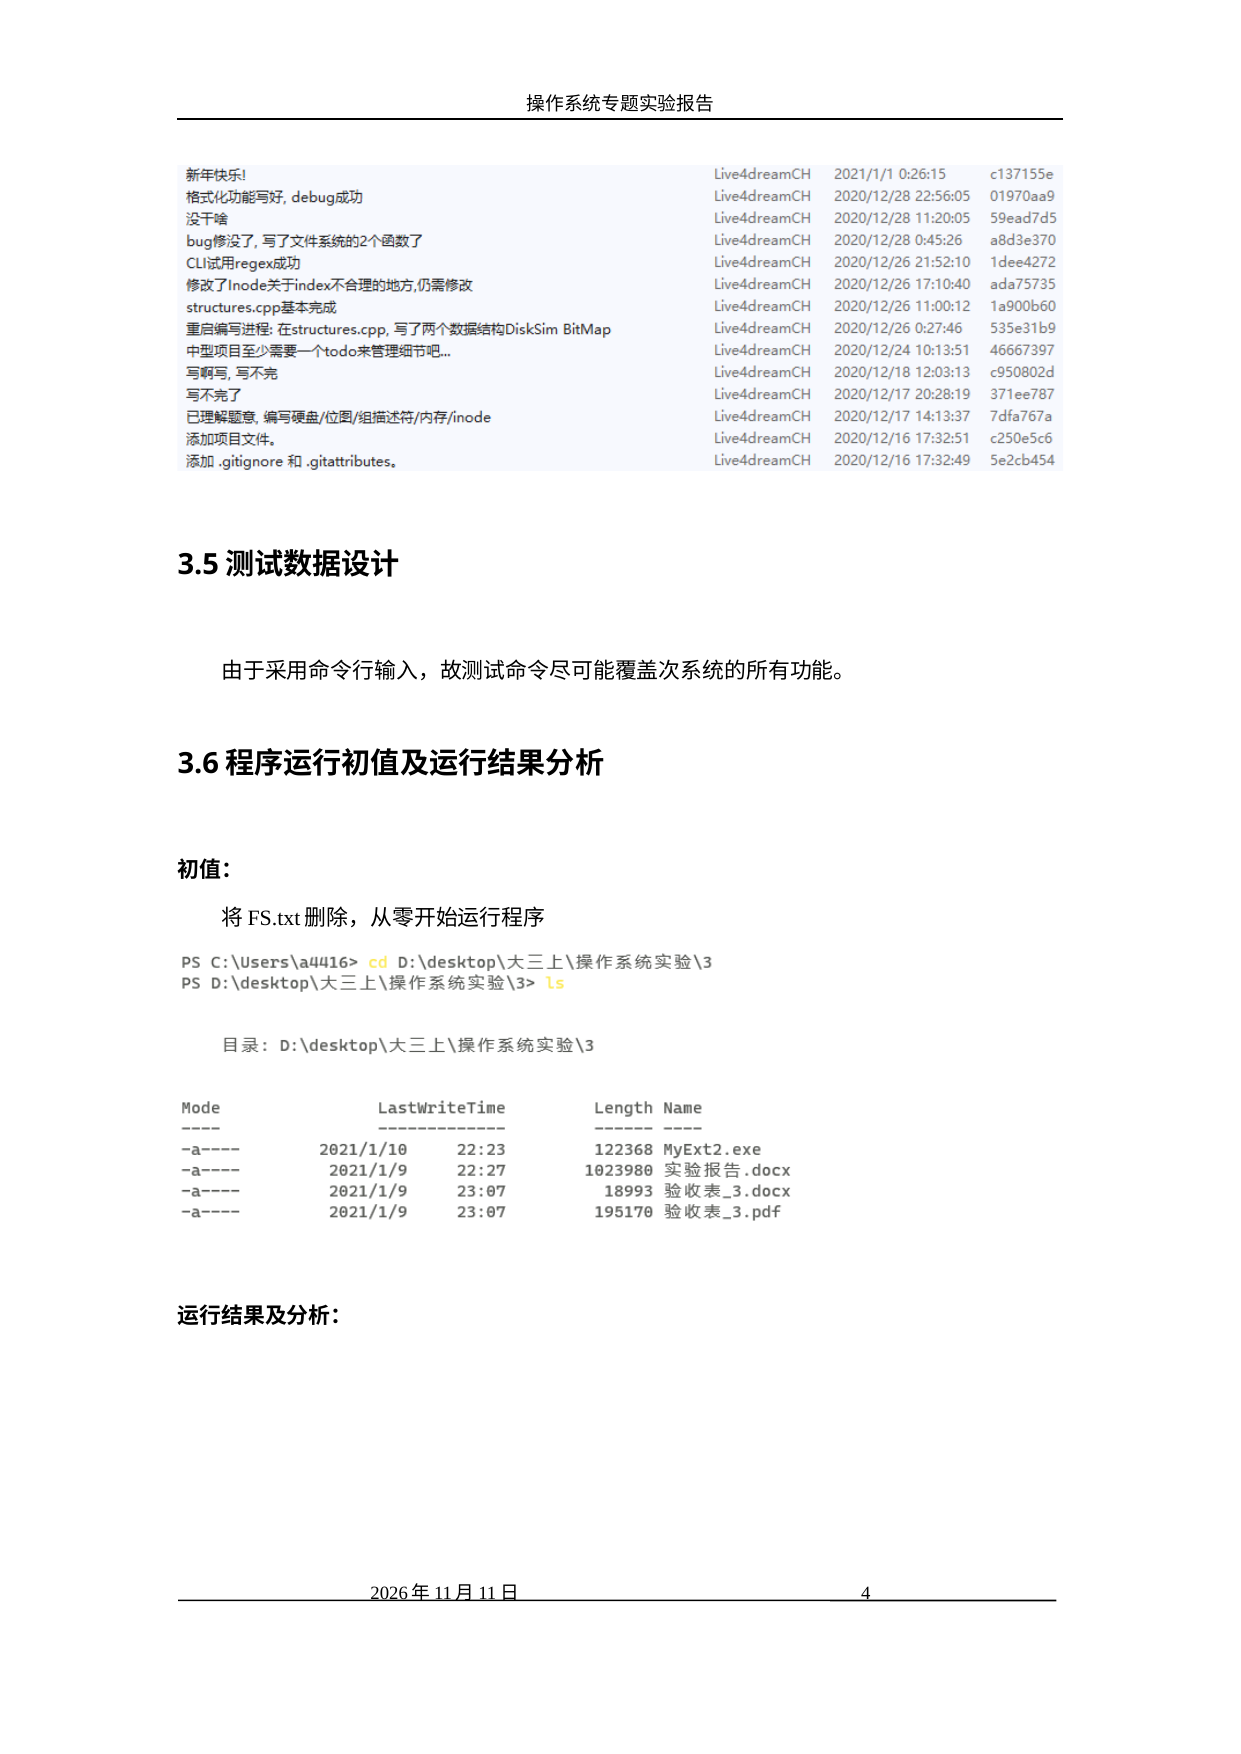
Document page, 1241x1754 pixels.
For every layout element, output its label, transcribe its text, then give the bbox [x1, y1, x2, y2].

text 运行结果及分析： [177, 1298, 1063, 1331]
subtitle 3.5测试数据设计 [177, 530, 1063, 595]
subtitle 3.6程序运行初值及运行结果分析 [177, 728, 1063, 793]
picture [177, 947, 800, 1225]
text 初值： [177, 851, 1063, 884]
text 由于采用命令行输入，故测试命令尽可能覆盖次系统的所有功能。 [177, 653, 1063, 685]
picture [177, 165, 1064, 471]
text 将FS.txt删除，从零开始运行程序 [177, 899, 1063, 932]
